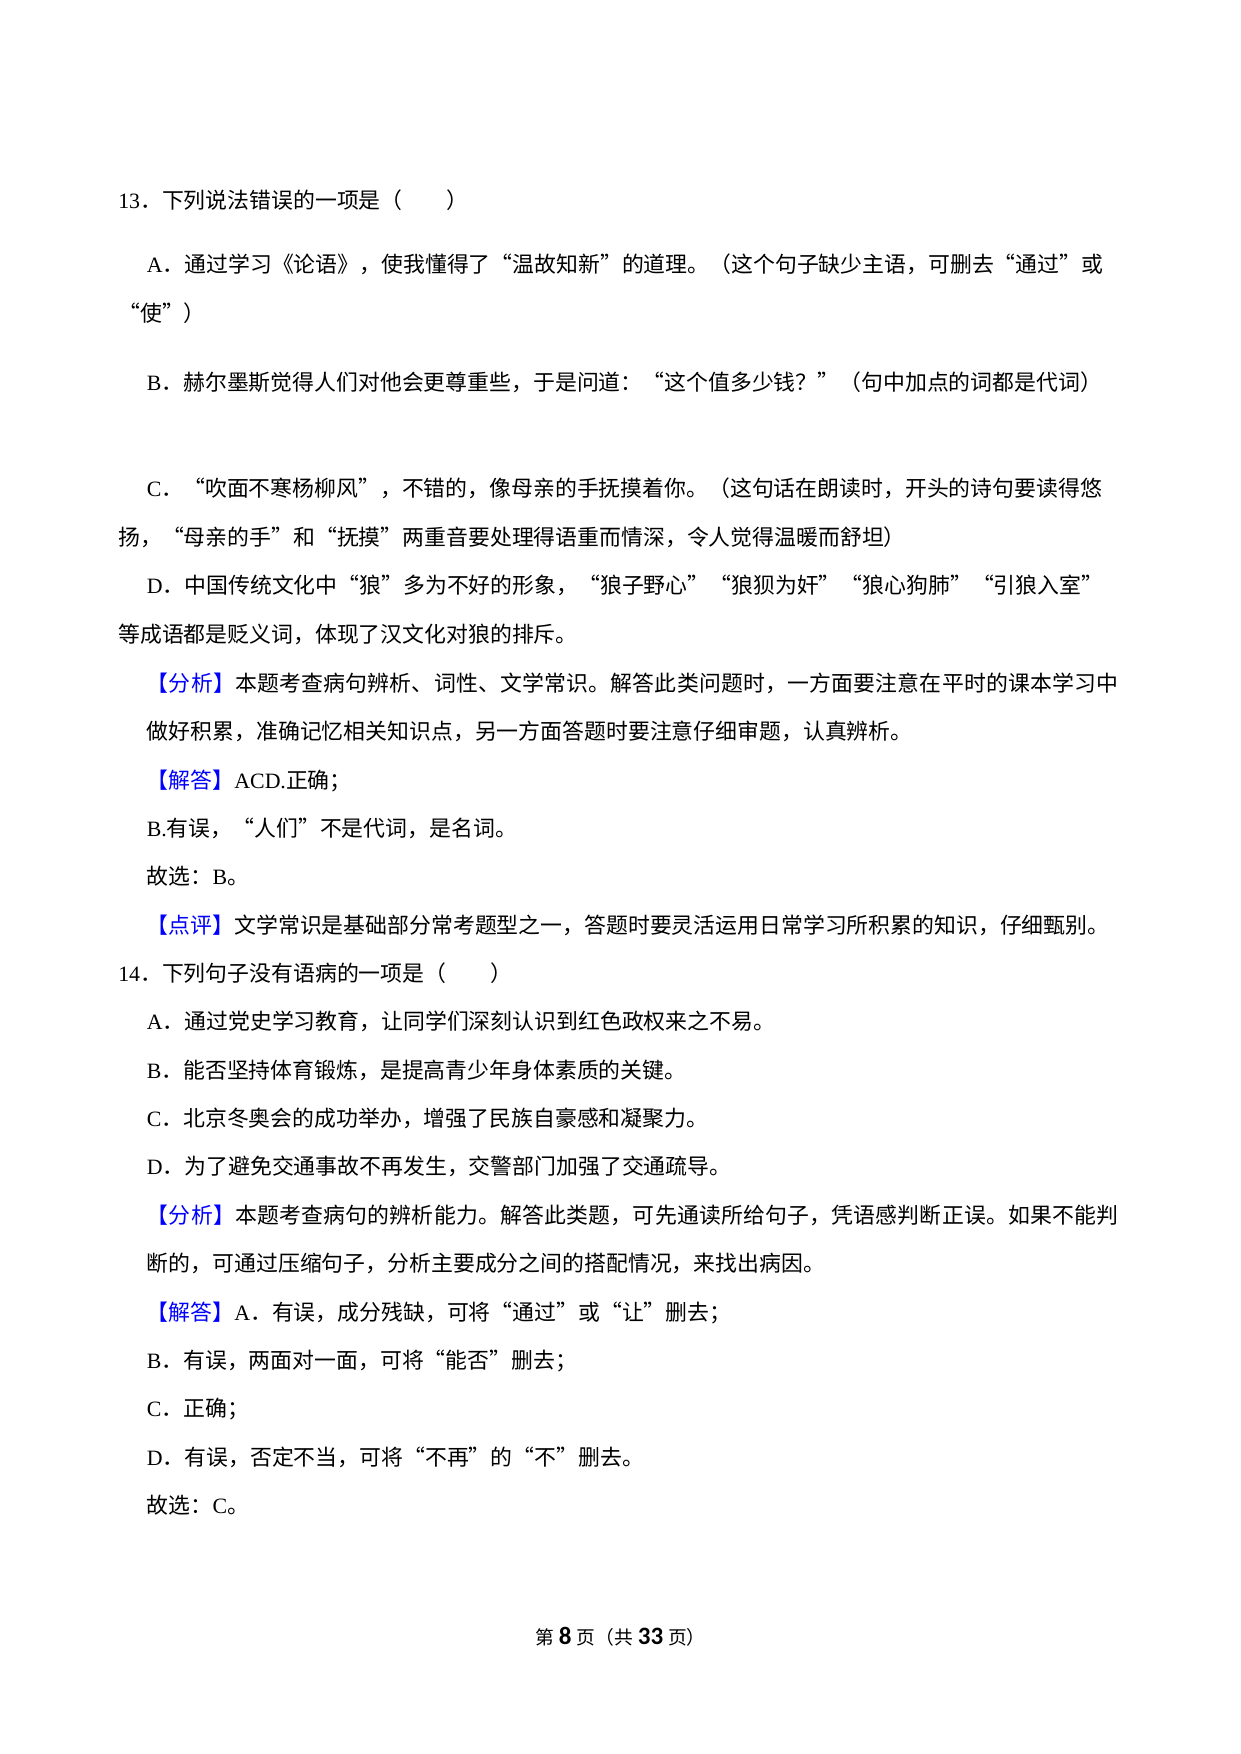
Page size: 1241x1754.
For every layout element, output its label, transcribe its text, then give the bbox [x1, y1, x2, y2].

text A．通过学习《论语》，使我懂得了“温故知新”的道理。（这个句子缺少主语，可删去“通过”或“使”） [118, 247, 1122, 328]
text C．正确； [147, 1391, 1122, 1423]
text C．“吹面不寒杨柳风”，不错的，像母亲的手抚摸着你。（这句话在朗读时，开头的诗句要读得悠扬，“母亲的手”和“抚摸”两重音要处理得语重而情深，令人觉得温暖而舒坦） [118, 471, 1122, 552]
text D．为了避免交通事故不再发生，交警部门加强了交通疏导。 [118, 1149, 1122, 1181]
text 【解答】A．有误，成分残缺，可将“通过”或“让”删去； [147, 1294, 1122, 1327]
text 【解答】ACD.正确； [147, 762, 1122, 795]
text 故选：B。 [147, 859, 1122, 891]
text D．有误，否定不当，可将“不再”的“不”删去。 [147, 1439, 1122, 1472]
text 【点评】文学常识是基础部分常考题型之一，答题时要灵活运用日常学习所积累的知识，仔细甄别。 [147, 907, 1122, 940]
text B．赫尔墨斯觉得人们对他会更尊重些，于是问道：“这个值多少钱？”（句中加点的词都是代词） [118, 344, 1122, 458]
text 【分析】本题考查病句的辨析能力。解答此类题，可先通读所给句子，凭语感判断正误。如果不能判断的，可通过压缩句子，分析主要成分之间的搭配情况，来找出病因。 [147, 1197, 1122, 1278]
text C．北京冬奥会的成功举办，增强了民族自豪感和凝聚力。 [118, 1101, 1122, 1133]
text A．通过党史学习教育，让同学们深刻认识到红色政权来之不易。 [118, 1004, 1122, 1036]
text 14．下列句子没有语病的一项是（ ） [118, 956, 1122, 988]
text D．中国传统文化中“狼”多为不好的形象，“狼子野心”“狼狈为奸”“狼心狗肺”“引狼入室”等成语都是贬义词，体现了汉文化对狼的排斥。 [118, 568, 1122, 649]
text 13．下列说法错误的一项是（ ） [118, 162, 1122, 227]
text 【分析】本题考查病句辨析、词性、文学常识。解答此类问题时，一方面要注意在平时的课本学习中做好积累，准确记忆相关知识点，另一方面答题时要注意仔细审题，认真辨析。 [147, 665, 1122, 746]
text B.有误，“人们”不是代词，是名词。 [147, 811, 1122, 843]
text 故选：C。 [147, 1488, 1122, 1520]
text B．能否坚持体育锻炼，是提高青少年身体素质的关键。 [118, 1052, 1122, 1085]
text B．有误，两面对一面，可将“能否”删去； [147, 1343, 1122, 1375]
